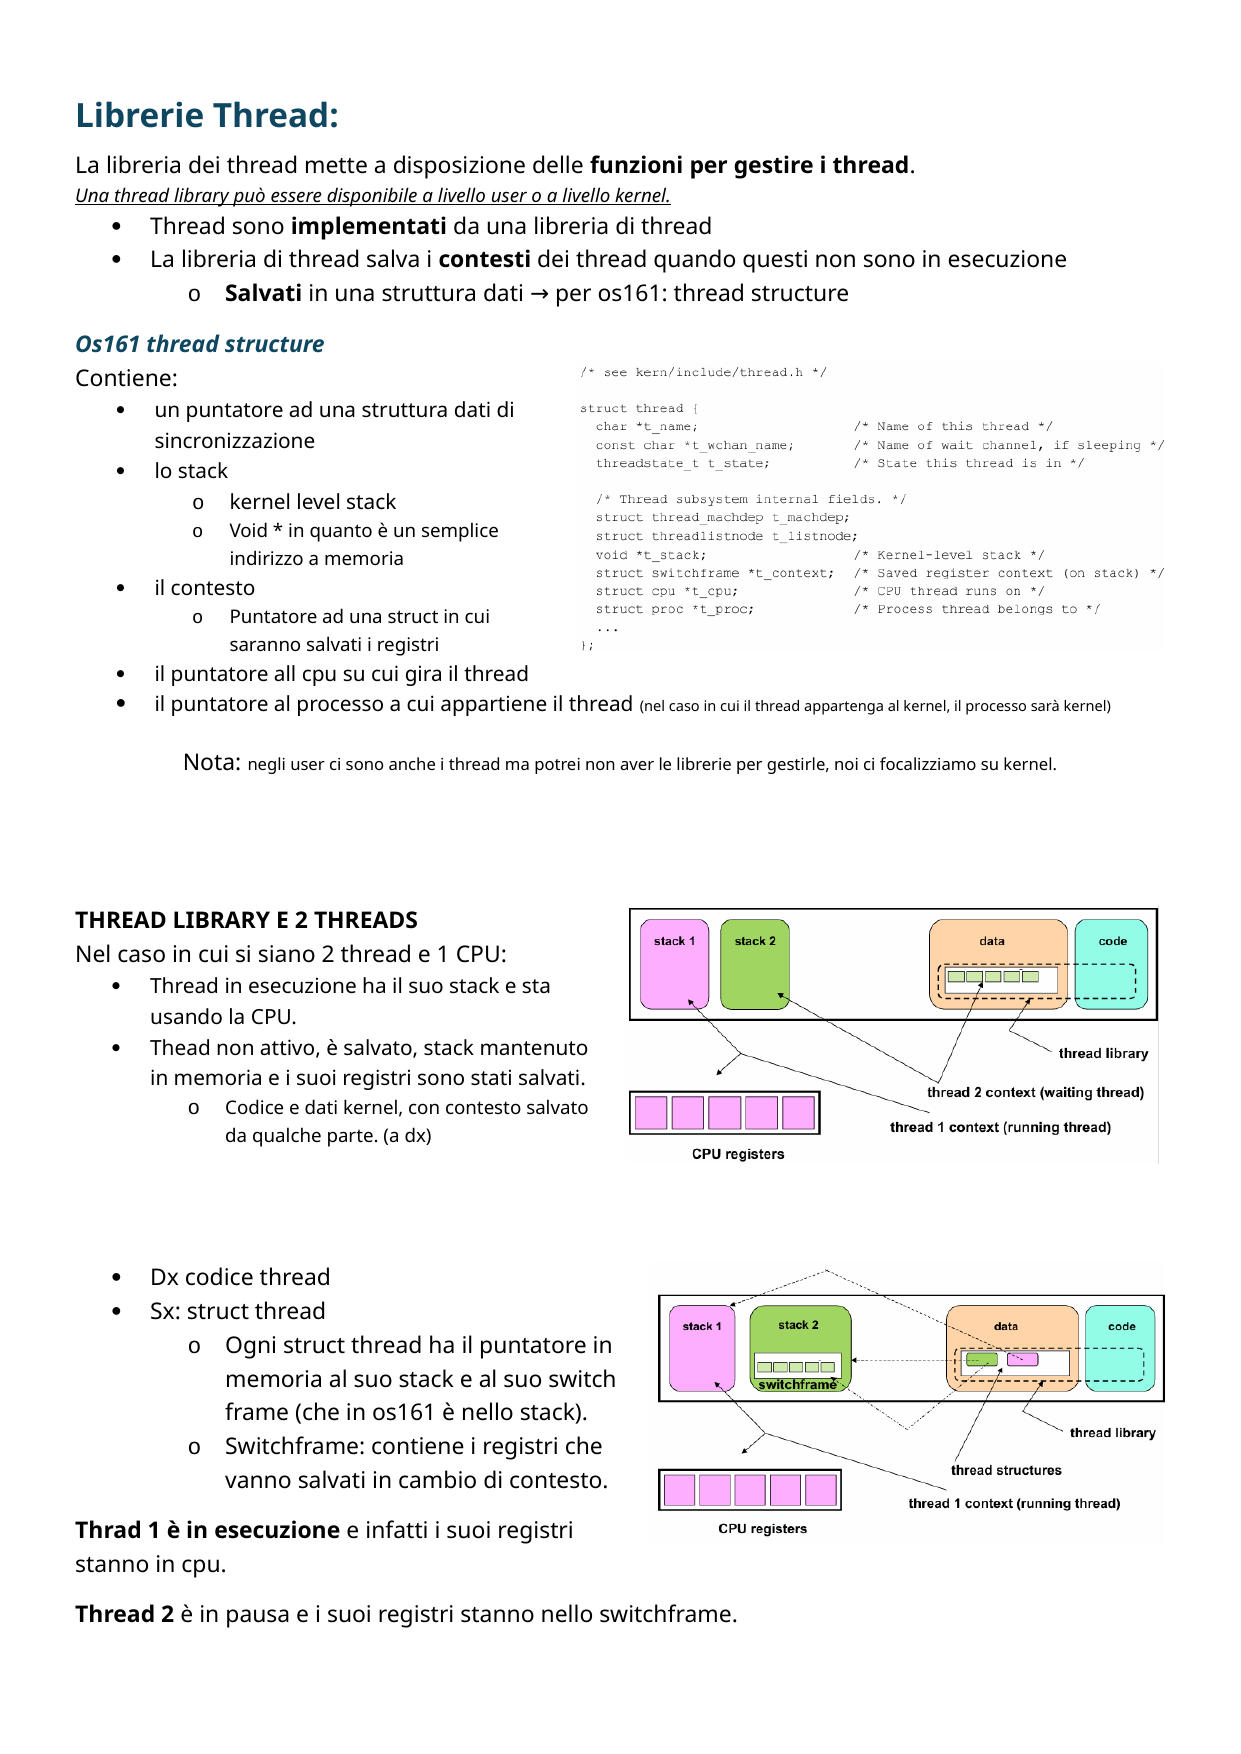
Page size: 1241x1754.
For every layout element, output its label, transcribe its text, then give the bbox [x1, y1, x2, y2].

text Nel caso in cui si siano 2 thread e 1 CPU: [75, 938, 626, 969]
list La libreria di thread salva i contesti dei thread quando questi non sono in esecuzione [112, 243, 1165, 275]
list Thread in esecuzione ha il suo stack e sta usando la CPU. [112, 972, 626, 1031]
list il contesto [117, 573, 574, 601]
picture [650, 1261, 1166, 1544]
subtitle Os161 thread structure [75, 328, 1165, 359]
list un puntatore ad una struttura dati di sincronizzazione [117, 395, 574, 454]
picture [574, 362, 1166, 651]
list Thead non attivo, è salvato, stack mantenuto in memoria e i suoi registri sono stati salvati. [112, 1033, 626, 1092]
list lo stack [117, 456, 574, 485]
list Codice e dati kernel, con contesto salvato da qualche parte. (a dx) [187, 1094, 626, 1148]
text THREAD LIBRARY E 2 THREADS [75, 904, 1165, 935]
list Puntatore ad una struct in cui saranno salvati i registri [192, 604, 1165, 657]
list Switchframe: contiene i registri che vanno salvati in cambio di contesto. [187, 1430, 650, 1495]
list il puntatore all cpu su cui gira il thread [117, 659, 1165, 687]
text La libreria dei thread mette a disposizione delle funzioni per gestire i thread. Una thread library può essere disponibile a livello user o a livello kernel. [75, 149, 1165, 208]
list Void * in quanto è un semplice indirizzo a memoria [192, 518, 574, 571]
list Thread sono implementati da una libreria di thread [112, 210, 1165, 241]
list Sx: struct thread [112, 1295, 650, 1326]
subtitle Librerie Thread: [75, 92, 1165, 137]
text Nota: negli user ci sono anche i thread ma potrei non aver le librerie per gestirle, noi ci focalizziamo su kernel. [75, 745, 1165, 777]
picture [626, 905, 1166, 1164]
list kernel level stack [192, 487, 574, 516]
list Ogni struct thread ha il puntatore in memoria al suo stack e al suo switch frame (che in os161 è nello stack). [187, 1329, 650, 1427]
text Thread 2 è in pausa e i suoi registri stanno nello switchframe. [75, 1598, 1165, 1630]
text Contiene: [75, 361, 1165, 393]
list il puntatore al processo a cui appartiene il thread (nel caso in cui il thread appartenga al kernel, il processo sarà kernel) [117, 689, 1165, 718]
text Thrad 1 è in esecuzione e infatti i suoi registri stanno in cpu. [75, 1514, 1165, 1579]
list Salvati in una struttura dati → per os161: thread structure [187, 277, 1165, 308]
list Dx codice thread [112, 1261, 650, 1292]
